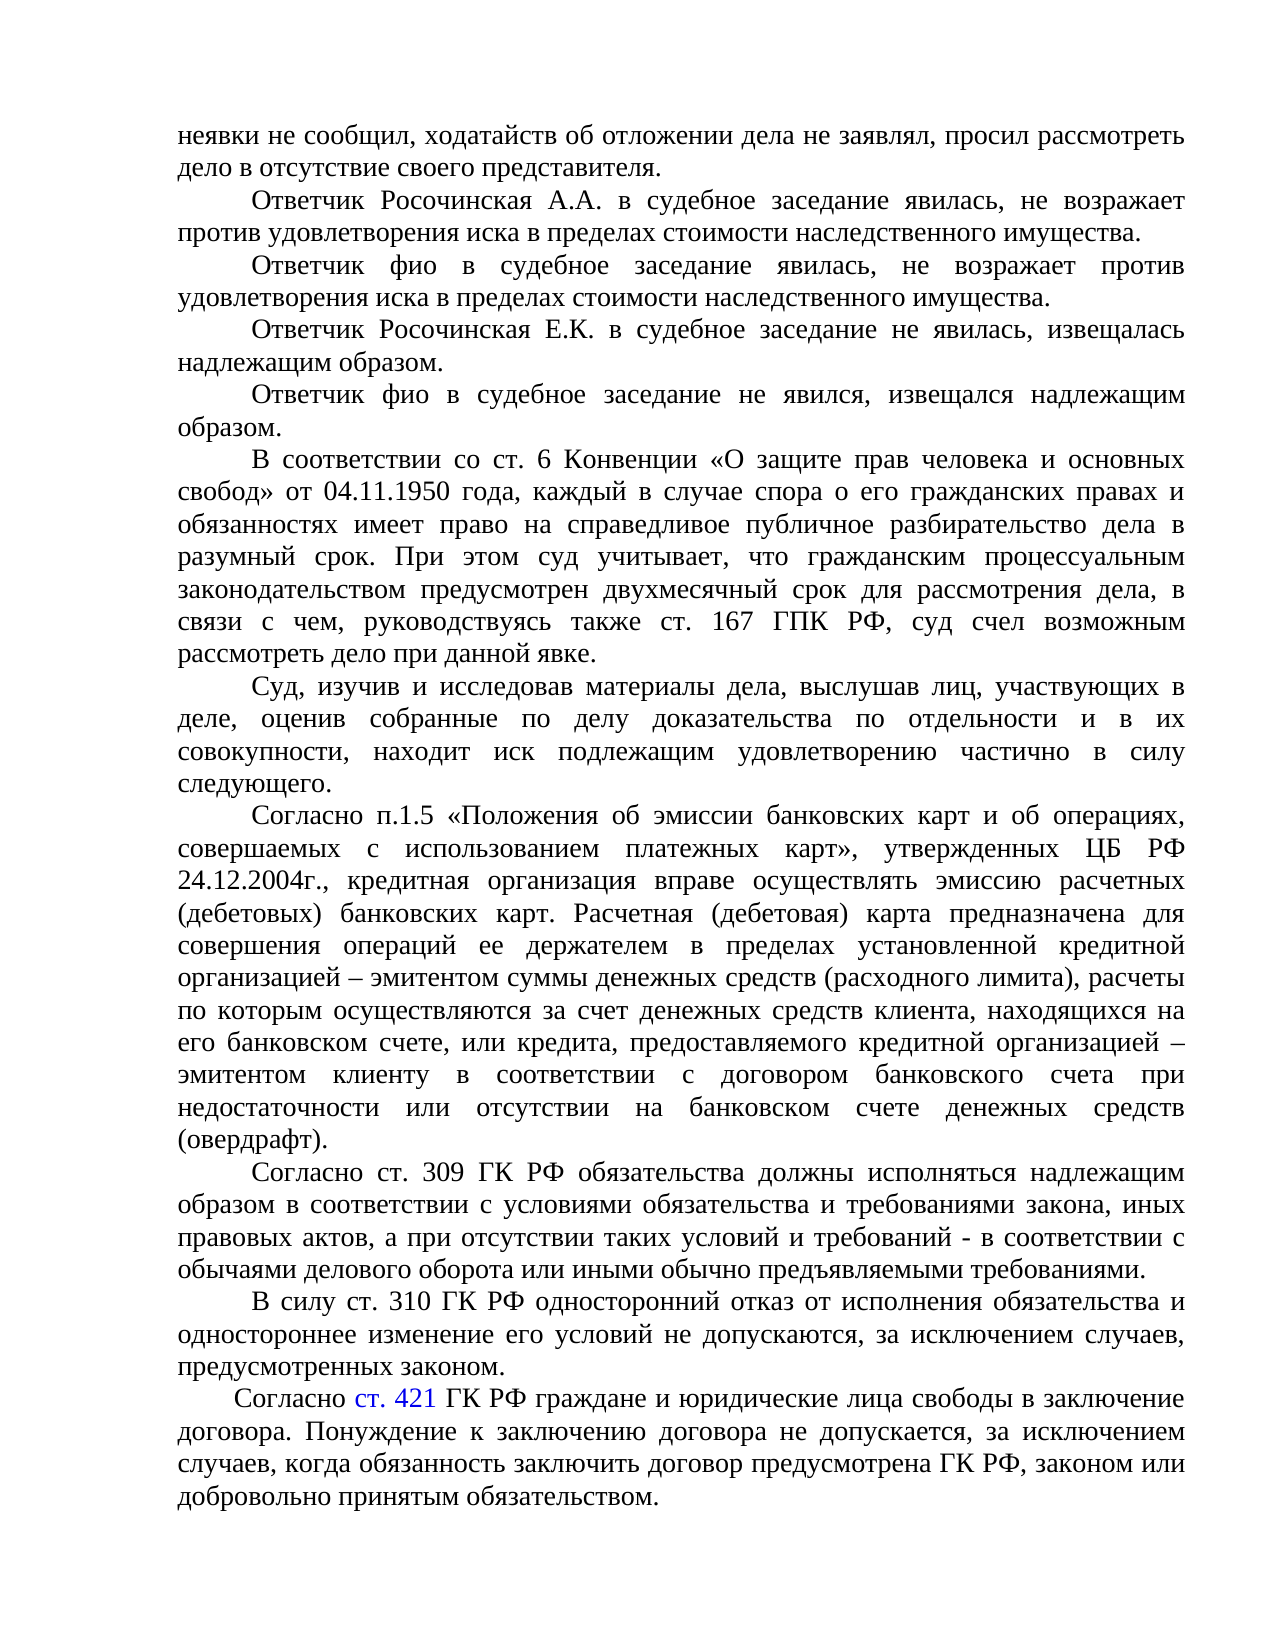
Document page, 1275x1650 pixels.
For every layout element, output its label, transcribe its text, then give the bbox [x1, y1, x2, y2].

text Суд, изучив и исследовав материалы дела, выслушав лиц, участвующих в деле, оценив собранные по делу доказательства по отдельности и в их совокупности, находит иск подлежащим удовлетворению частично в силу следующего. [177, 669, 1186, 798]
text Ответчик фио в судебное заседание явилась, не возражает против удовлетворения иска в пределах стоимости наследственного имущества. [177, 248, 1186, 312]
text Согласно ст. 421 ГК РФ граждане и юридические лица свободы в заключение договора. Понуждение к заключению договора не допускается, за исключением случаев, когда обязанность заключить договор предусмотрена ГК РФ, законом или добровольно принятым обязательством. [177, 1382, 1186, 1511]
text Согласно ст. 309 ГК РФ обязательства должны исполняться надлежащим образом в соответствии с условиями обязательства и требованиями закона, иных правовых актов, а при отсутствии таких условий и требований - в соответствии с обычаями делового оборота или иными обычно предъявляемыми требованиями. [177, 1155, 1186, 1284]
text Ответчик Росочинская А.А. в судебное заседание явилась, не возражает против удовлетворения иска в пределах стоимости наследственного имущества. [177, 183, 1186, 248]
text Согласно п.1.5 «Положения об эмиссии банковских карт и об операциях, совершаемых с использованием платежных карт», утвержденных ЦБ РФ 24.12.2004г., кредитная организация вправе осуществлять эмиссию расчетных (дебетовых) банковских карт. Расчетная (дебетовая) карта предназначена для совершения операций ее держателем в пределах установленной кредитной организацией – эмитентом суммы денежных средств (расходного лимита), расчеты по которым осуществляются за счет денежных средств клиента, находящихся на его банковском счете, или кредита, предоставляемого кредитной организацией – эмитентом клиенту в соответствии с договором банковского счета при недостаточности или отсутствии на банковском счете денежных средств (овердрафт). [177, 798, 1186, 1155]
text В соответствии со ст. 6 Конвенции «О защите прав человека и основных свобод» от 04.11.1950 года, каждый в случае спора о его гражданских правах и обязанностях имеет право на справедливое публичное разбирательство дела в разумный срок. При этом суд учитывает, что гражданским процессуальным законодательством предусмотрен двухмесячный срок для рассмотрения дела, в связи с чем, руководствуясь также ст. 167 ГПК РФ, суд счел возможным рассмотреть дело при данной явке. [177, 442, 1186, 669]
text Ответчик Росочинская Е.К. в судебное заседание не явилась, извещалась надлежащим образом. [177, 312, 1186, 377]
text Ответчик фио в судебное заседание не явился, извещался надлежащим образом. [177, 377, 1186, 442]
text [177, 118, 1186, 183]
text В силу ст. 310 ГК РФ односторонний отказ от исполнения обязательства и одностороннее изменение его условий не допускаются, за исключением случаев, предусмотренных законом. [177, 1284, 1186, 1382]
